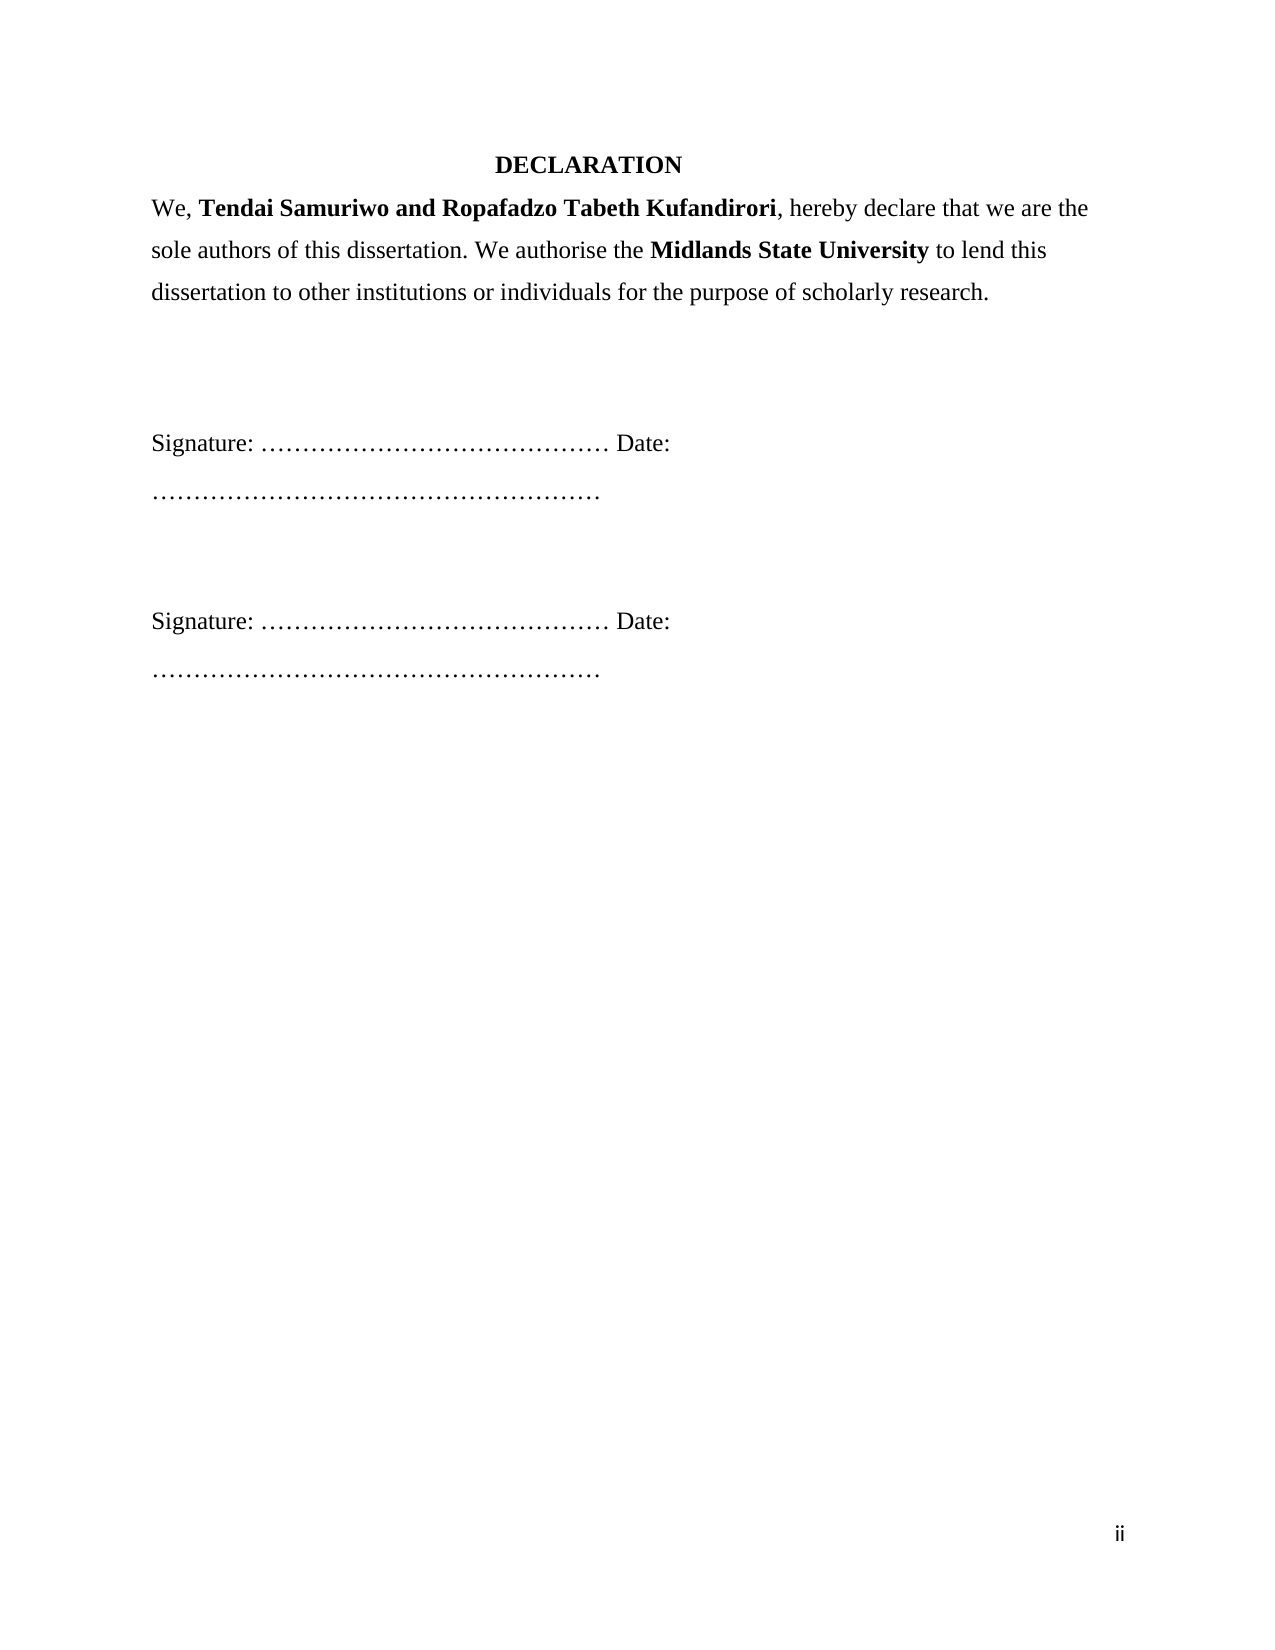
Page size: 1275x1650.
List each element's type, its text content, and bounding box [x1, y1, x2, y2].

text ……………………………………………… [151, 476, 1125, 505]
text ……………………………………………… [151, 654, 1125, 683]
text Signature: …………………………………… Date: [151, 428, 1125, 457]
text We, Tendai Samuriwo and Ropafadzo Tabeth Kufandirori, hereby declare that we are the sole authors of this dissertation. We authorise the Midlands State University to lend this dissertation to other institutions or individuals for the purpose of scholarly research. [151, 193, 1125, 306]
text Signature: …………………………………… Date: [151, 606, 1125, 635]
subtitle DECLARATION [151, 150, 1125, 179]
